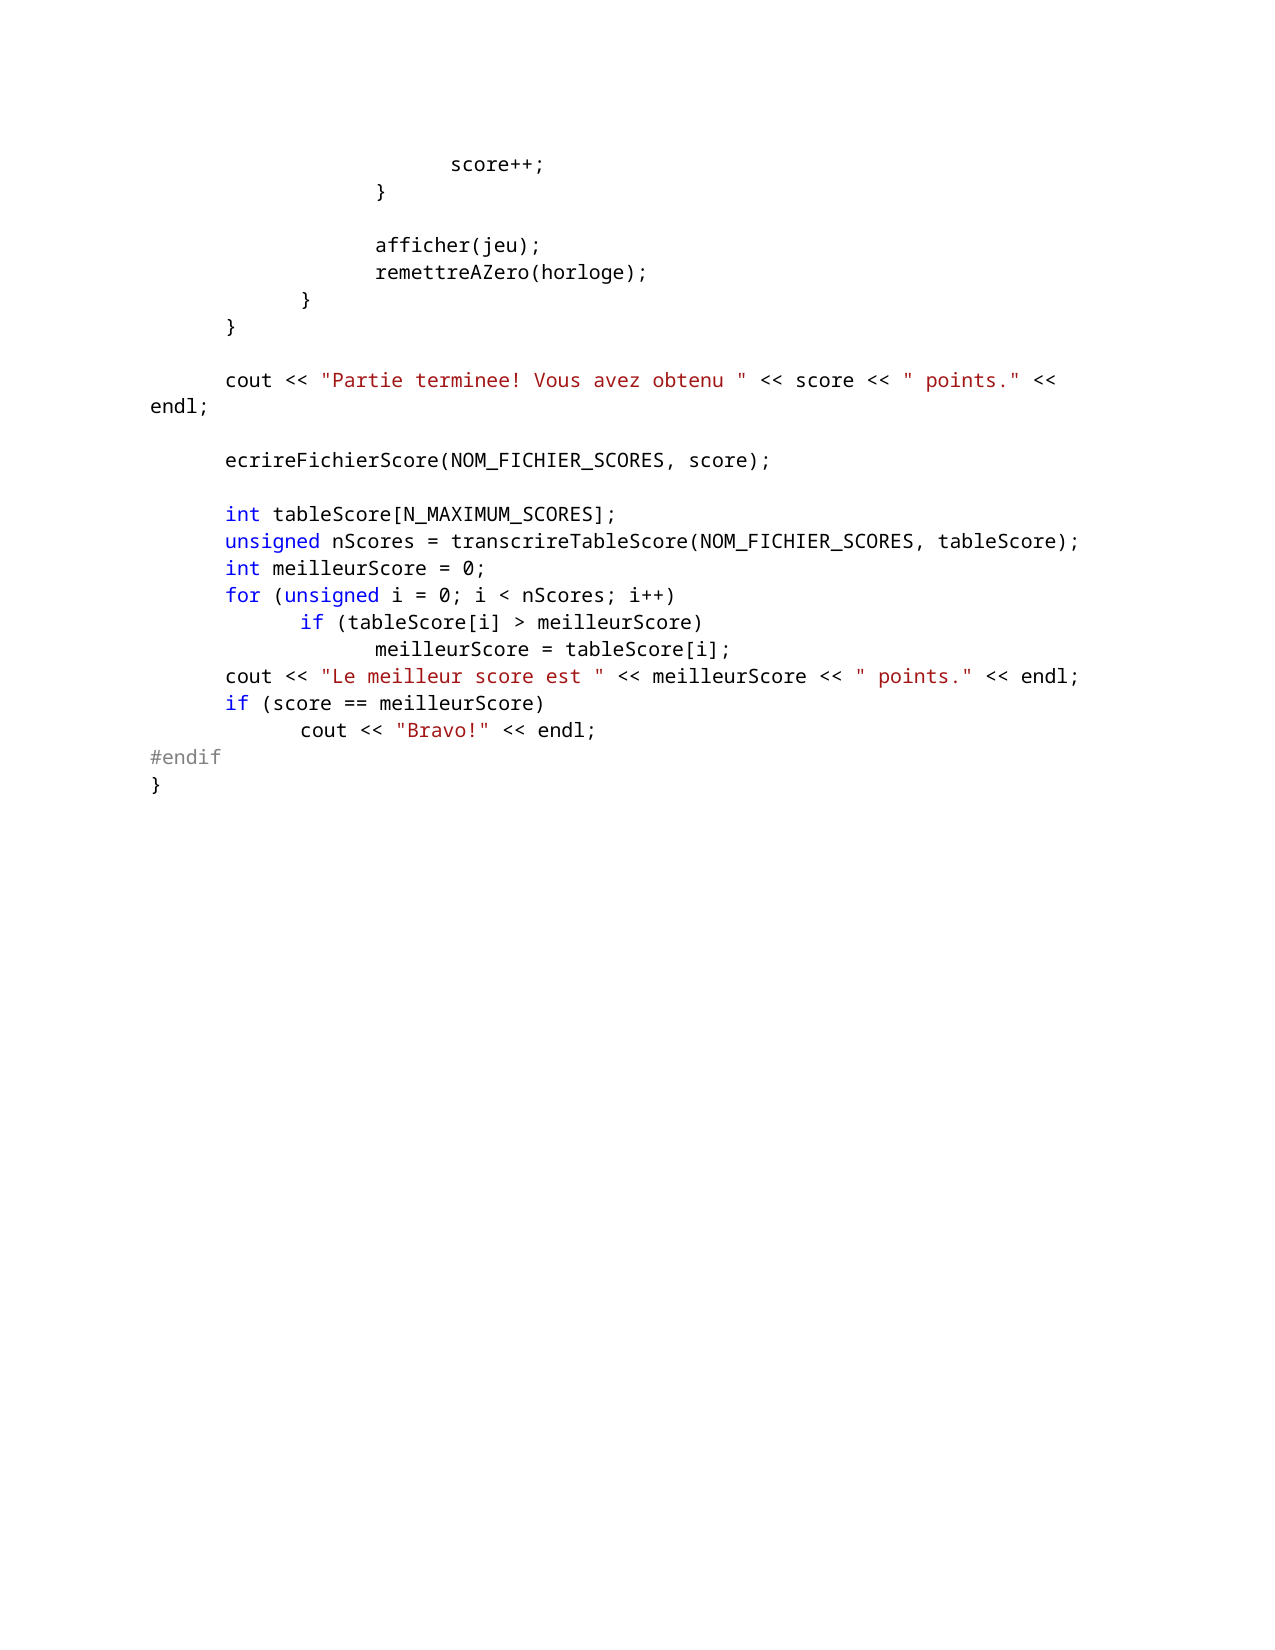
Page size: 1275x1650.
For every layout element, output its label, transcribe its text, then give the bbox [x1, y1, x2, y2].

text unsigned nScores = transcrireTableScore(NOM_FICHIER_SCORES, tableScore); [150, 528, 1125, 555]
text } [150, 771, 1125, 797]
text int meilleurScore = 0; [150, 555, 1125, 582]
text cout << "Partie terminee! Vous avez obtenu " << score << " points." << endl; [150, 366, 1125, 420]
text if (tableScore[i] > meilleurScore) [150, 609, 1125, 636]
text remettreAZero(horloge); [150, 258, 1125, 285]
text for (unsigned i = 0; i < nScores; i++) [150, 582, 1125, 609]
text score++; [150, 150, 1125, 177]
text cout << "Bravo!" << endl; [150, 717, 1125, 743]
text meilleurScore = tableScore[i]; [150, 636, 1125, 663]
text cout << "Le meilleur score est " << meilleurScore << " points." << endl; [150, 663, 1125, 689]
text afficher(jeu); [150, 231, 1125, 258]
text int tableScore[N_MAXIMUM_SCORES]; [150, 501, 1125, 528]
text if (score == meilleurScore) [150, 689, 1125, 717]
text #endif [150, 743, 1125, 771]
text ecrireFichierScore(NOM_FICHIER_SCORES, score); [150, 447, 1125, 474]
text } [150, 285, 1125, 312]
text } [150, 177, 1125, 204]
text } [150, 312, 1125, 339]
